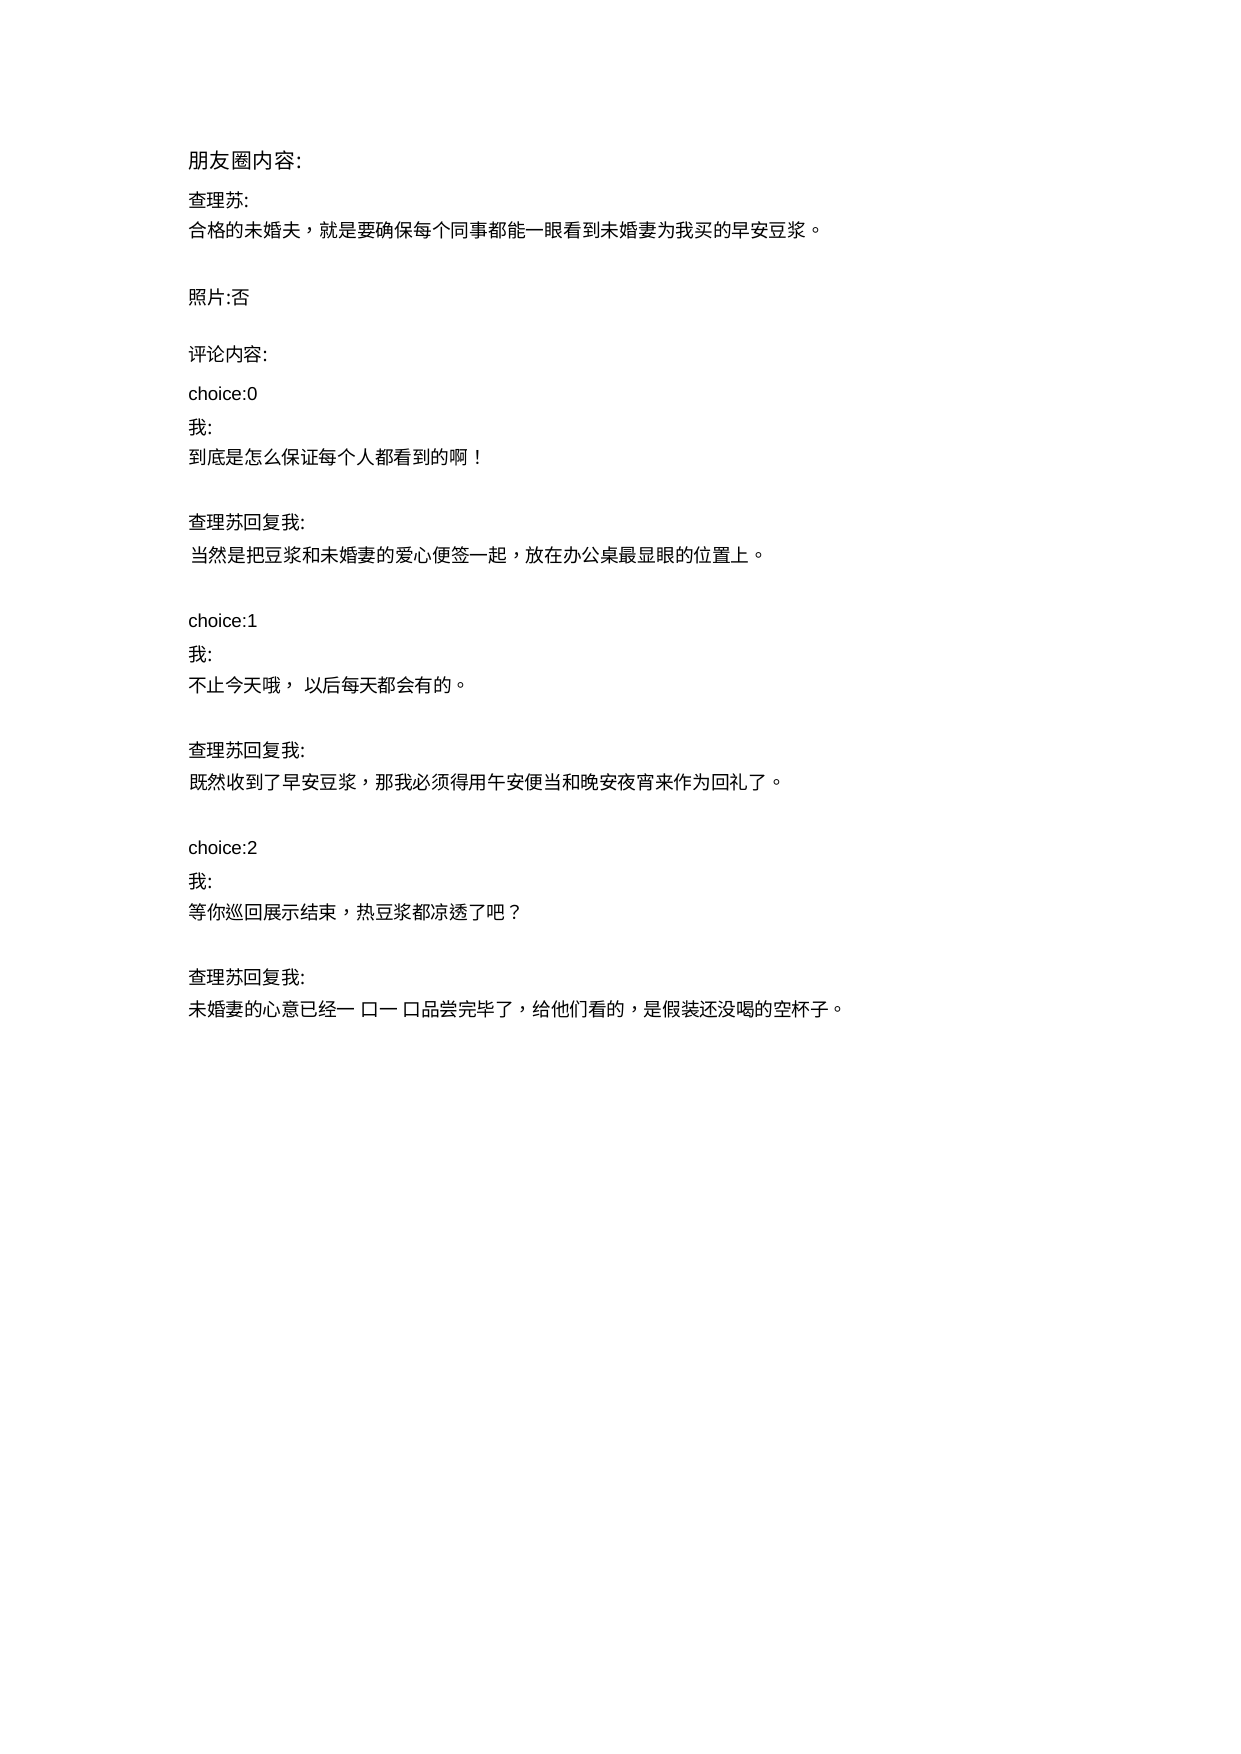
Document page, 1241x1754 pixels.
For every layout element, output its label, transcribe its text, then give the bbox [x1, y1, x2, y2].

text 合格的未婚夫，就是要确保每个同事都能一眼看到未婚妻为我买的早安豆浆。 [188, 219, 1054, 246]
text 到底是怎么保证每个人都看到的啊！ [188, 446, 1054, 473]
text 查理苏回复我: [188, 965, 1054, 992]
text choice:1 [188, 614, 1054, 631]
text 未婚妻的心意已经一 口一 口品尝完毕了，给他们看的，是假装还没喝的空杯子。 [188, 998, 1054, 1025]
text 我: [188, 417, 1054, 439]
text 等你巡回展示结束，热豆浆都凉透了吧？ [188, 900, 1054, 927]
text choice:2 [188, 841, 1054, 858]
text 查理苏回复我: [188, 511, 1054, 538]
text 照片:否 [188, 287, 1054, 309]
text 我: [188, 871, 1054, 893]
text 我: [188, 644, 1054, 666]
text 朋友圈内容: [188, 155, 1054, 189]
text 不止今天哦， 以后每天都会有的。 [188, 673, 1054, 700]
text 查理苏回复我: [188, 738, 1054, 765]
text 既然收到了早安豆浆，那我必须得用午安便当和晚安夜宵来作为回礼了。 [189, 771, 1054, 797]
text choice:0 [188, 387, 1054, 404]
text 评论内容: [188, 352, 1054, 387]
text 当然是把豆浆和未婚妻的爱心便签一起，放在办公桌最显眼的位置上。 [190, 543, 1054, 570]
text 查理苏: [188, 189, 1054, 212]
